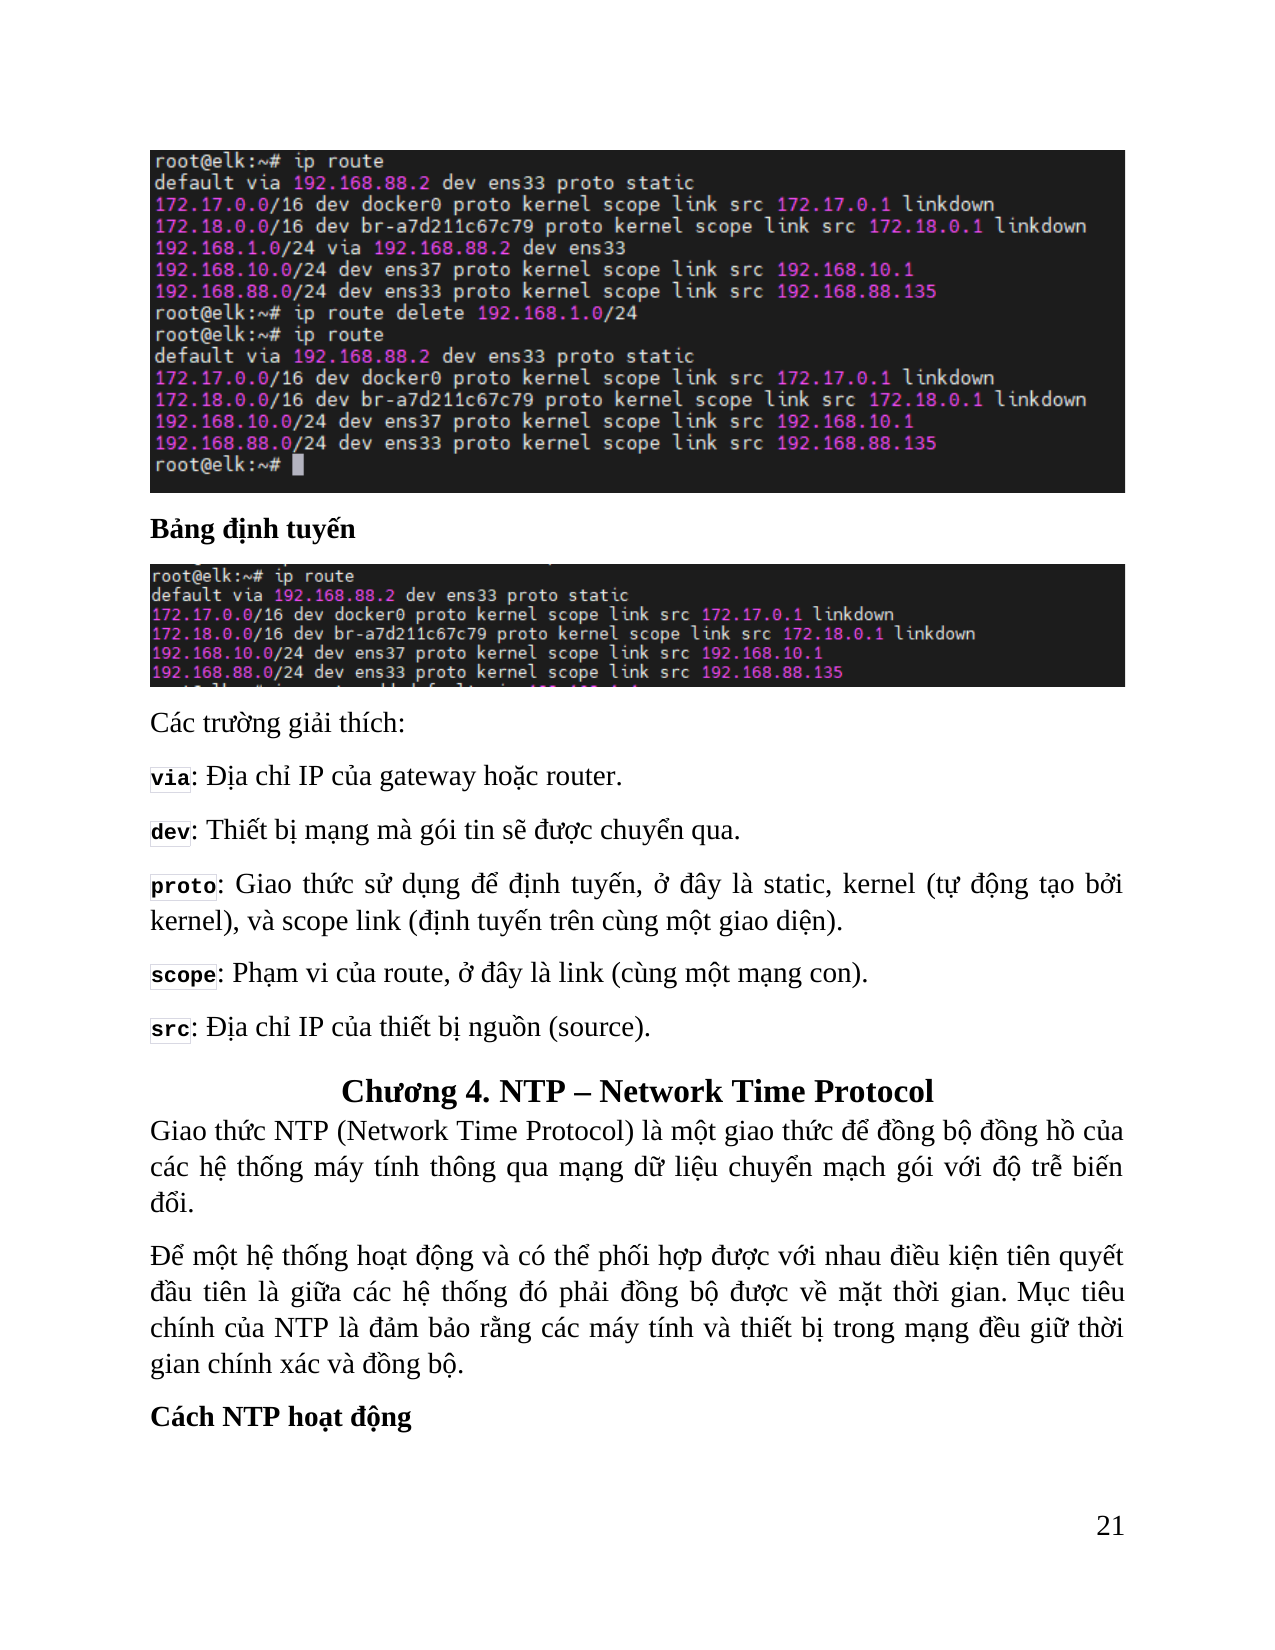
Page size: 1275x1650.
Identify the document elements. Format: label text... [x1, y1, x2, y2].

text via: Địa chỉ IP của gateway hoặc router. [150, 758, 1125, 793]
text dev: Thiết bị mạng mà gói tin sẽ được chuyển qua. [150, 812, 1125, 846]
text Để một hệ thống hoạt động và có thể phối hợp được với nhau điều kiện tiên quyết đầu tiên là giữa các hệ thống đó phải đồng bộ được về mặt thời gian. Mục tiêu chính của NTP là đảm bảo rằng các máy tính và thiết bị trong mạng đều giữ thời gian chính xác và đồng bộ. [150, 1271, 1125, 1380]
picture [150, 564, 1125, 687]
subtitle NTP – Network Time Protocol [150, 1071, 1125, 1110]
picture [150, 150, 1125, 493]
text scope: Phạm vi của route, ở đây là link (cùng một mạng con). [150, 956, 1125, 990]
text Cách NTP hoạt động [150, 1399, 1125, 1433]
text Bảng định tuyến [150, 511, 1125, 545]
text src: Địa chỉ IP của thiết bị nguồn (source). [150, 1009, 1125, 1044]
text proto: Giao thức sử dụng để định tuyến, ở đây là static, kernel (tự động tạo bởi kernel), và scope link (định tuyến trên cùng một giao diện). [150, 866, 1125, 936]
text Các trường giải thích: [150, 706, 1125, 739]
text Giao thức NTP (Network Time Protocol) là một giao thức để đồng bộ đồng hồ của các hệ thống máy tính thông qua mạng dữ liệu chuyển mạch gói với độ trễ biến đổi. [150, 1182, 1125, 1219]
